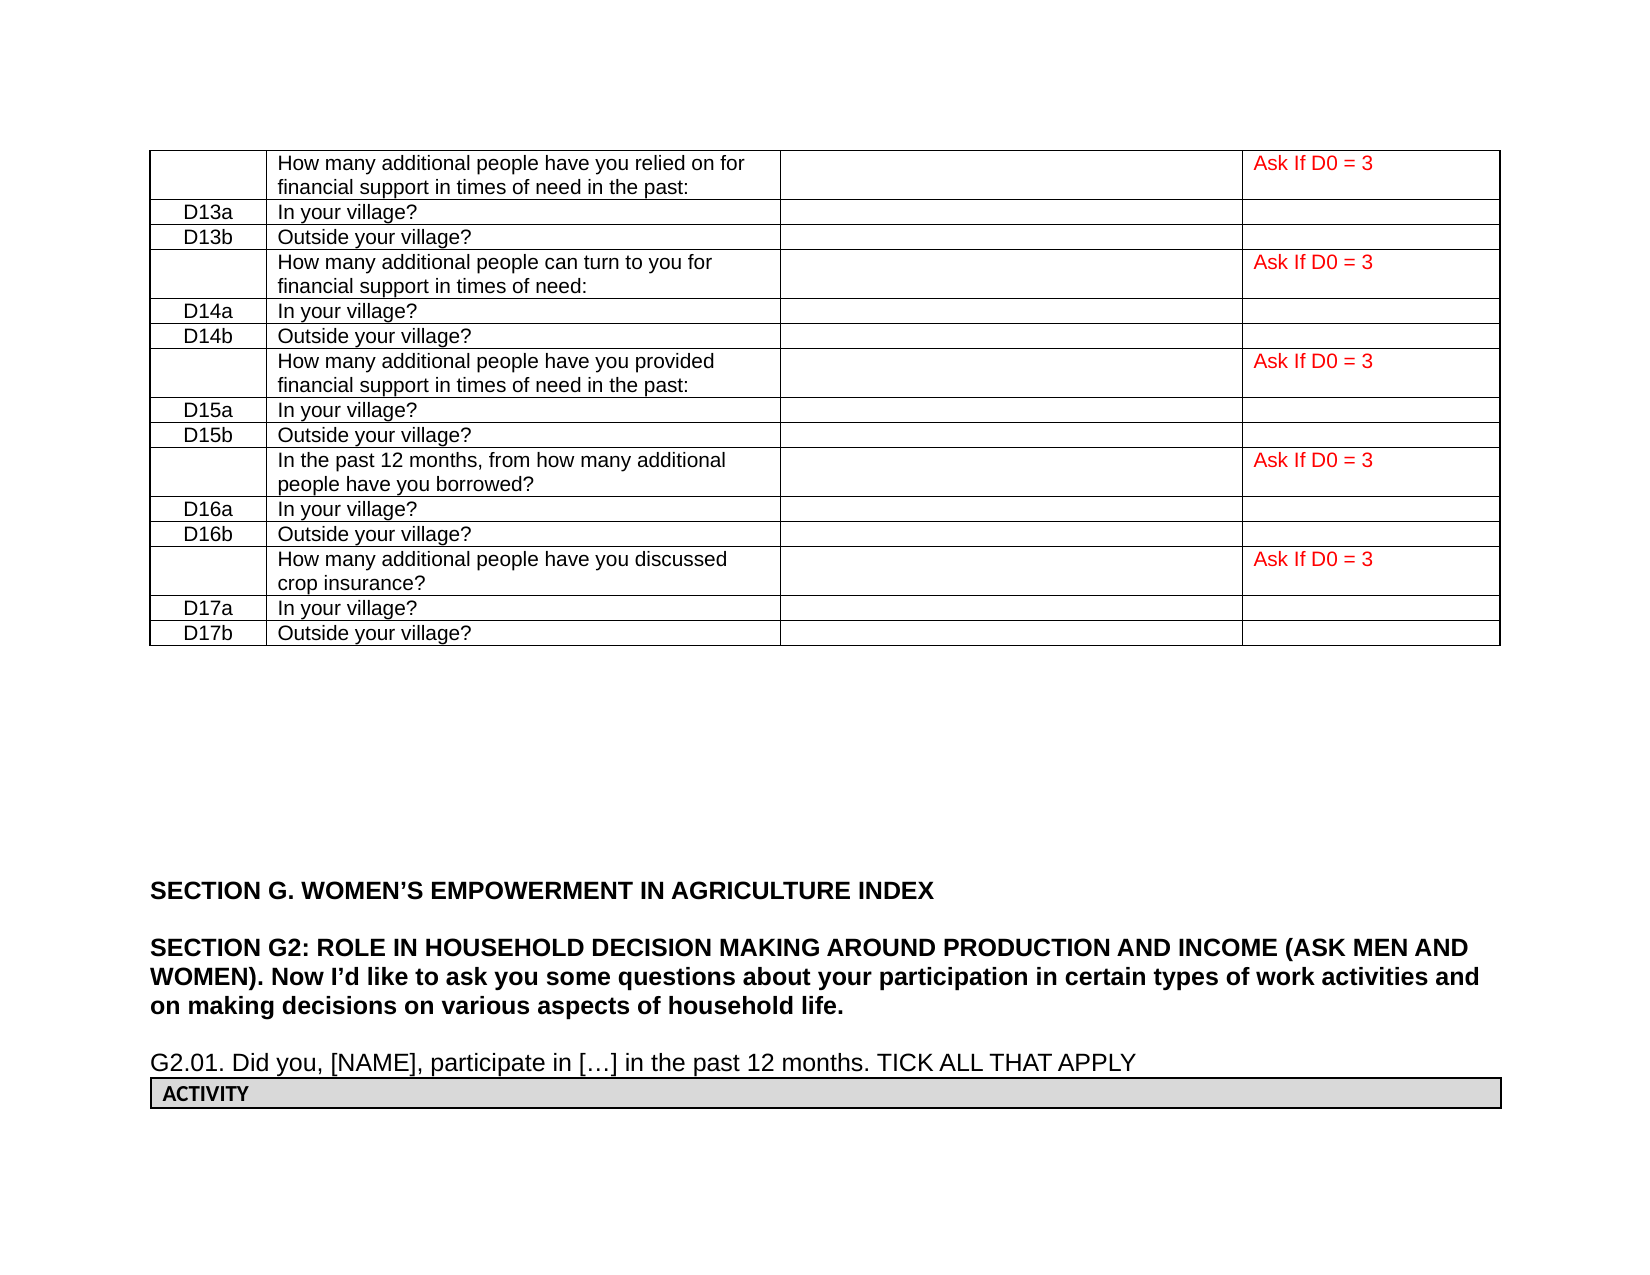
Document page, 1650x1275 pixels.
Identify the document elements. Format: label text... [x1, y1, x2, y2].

table_cell [151, 349, 266, 397]
table_cell [1243, 225, 1499, 249]
table_cell [781, 349, 1242, 397]
table_cell D17b [151, 621, 266, 645]
table_cell How many additional people can turn to you for financial support in times of need: [267, 250, 780, 298]
table_cell Outside your village? [267, 225, 780, 249]
table_cell [151, 151, 266, 199]
table_cell In your village? [267, 398, 780, 422]
table_cell D14a [151, 299, 266, 323]
table_cell [1243, 200, 1499, 224]
table_cell [781, 151, 1242, 199]
table_cell D13a [151, 200, 266, 224]
table_cell [781, 299, 1242, 323]
table_cell [781, 621, 1242, 645]
table_cell How many additional people have you provided financial support in times of need in the past: [267, 349, 780, 397]
table_cell [1243, 621, 1499, 645]
table_cell In the past 12 months, from how many additional people have you borrowed? [267, 448, 780, 496]
table_cell [781, 225, 1242, 249]
table_cell [1243, 423, 1499, 447]
table_cell [1243, 299, 1499, 323]
table_cell [1243, 522, 1499, 546]
table_cell In your village? [267, 497, 780, 521]
table_cell [1243, 398, 1499, 422]
table_cell [1243, 324, 1499, 348]
table_cell D13b [151, 225, 266, 249]
table_cell [1243, 497, 1499, 521]
table_cell [1243, 596, 1499, 620]
table_cell Ask If D0 = 3 [1243, 448, 1499, 496]
table_cell Ask If D0 = 3 [1243, 151, 1499, 199]
table_cell In your village? [267, 200, 780, 224]
table_cell Ask If D0 = 3 [1243, 250, 1499, 298]
table_cell Outside your village? [267, 522, 780, 546]
table_cell [151, 547, 266, 595]
table_cell D17a [151, 596, 266, 620]
table_cell [781, 522, 1242, 546]
table_cell Outside your village? [267, 324, 780, 348]
text G2.01. Did you, [NAME], participate in […] in the past 12 months. TICK ALL THAT APPLY [150, 1048, 1500, 1077]
table_cell [151, 448, 266, 496]
table_cell Outside your village? [267, 423, 780, 447]
table_cell [781, 423, 1242, 447]
table_cell [781, 547, 1242, 595]
table_cell How many additional people have you discussed crop insurance? [267, 547, 780, 595]
table_cell D15a [151, 398, 266, 422]
table_header ACTIVITY [152, 1079, 1500, 1107]
table_cell Ask If D0 = 3 [1243, 349, 1499, 397]
table_cell [781, 448, 1242, 496]
table_cell In your village? [267, 299, 780, 323]
table_cell In your village? [267, 596, 780, 620]
table_cell D16a [151, 497, 266, 521]
table_cell [151, 250, 266, 298]
table_cell D16b [151, 522, 266, 546]
table_cell Outside your village? [267, 621, 780, 645]
table_cell D15b [151, 423, 266, 447]
table_cell [781, 250, 1242, 298]
table_cell [781, 596, 1242, 620]
table_cell [781, 200, 1242, 224]
table_cell D14b [151, 324, 266, 348]
table_cell Ask If D0 = 3 [1243, 547, 1499, 595]
table_cell [781, 398, 1242, 422]
text SECTION G2: ROLE IN HOUSEHOLD DECISION MAKING AROUND PRODUCTION AND INCOME (ASK MEN AND WOMEN). Now I’d like to ask you some questions about your participation in certain types of work activities and on making decisions on various aspects of household life. [150, 933, 1500, 1019]
table_cell [781, 324, 1242, 348]
table_cell How many additional people have you relied on for financial support in times of need in the past: [267, 151, 780, 199]
table_cell [781, 497, 1242, 521]
